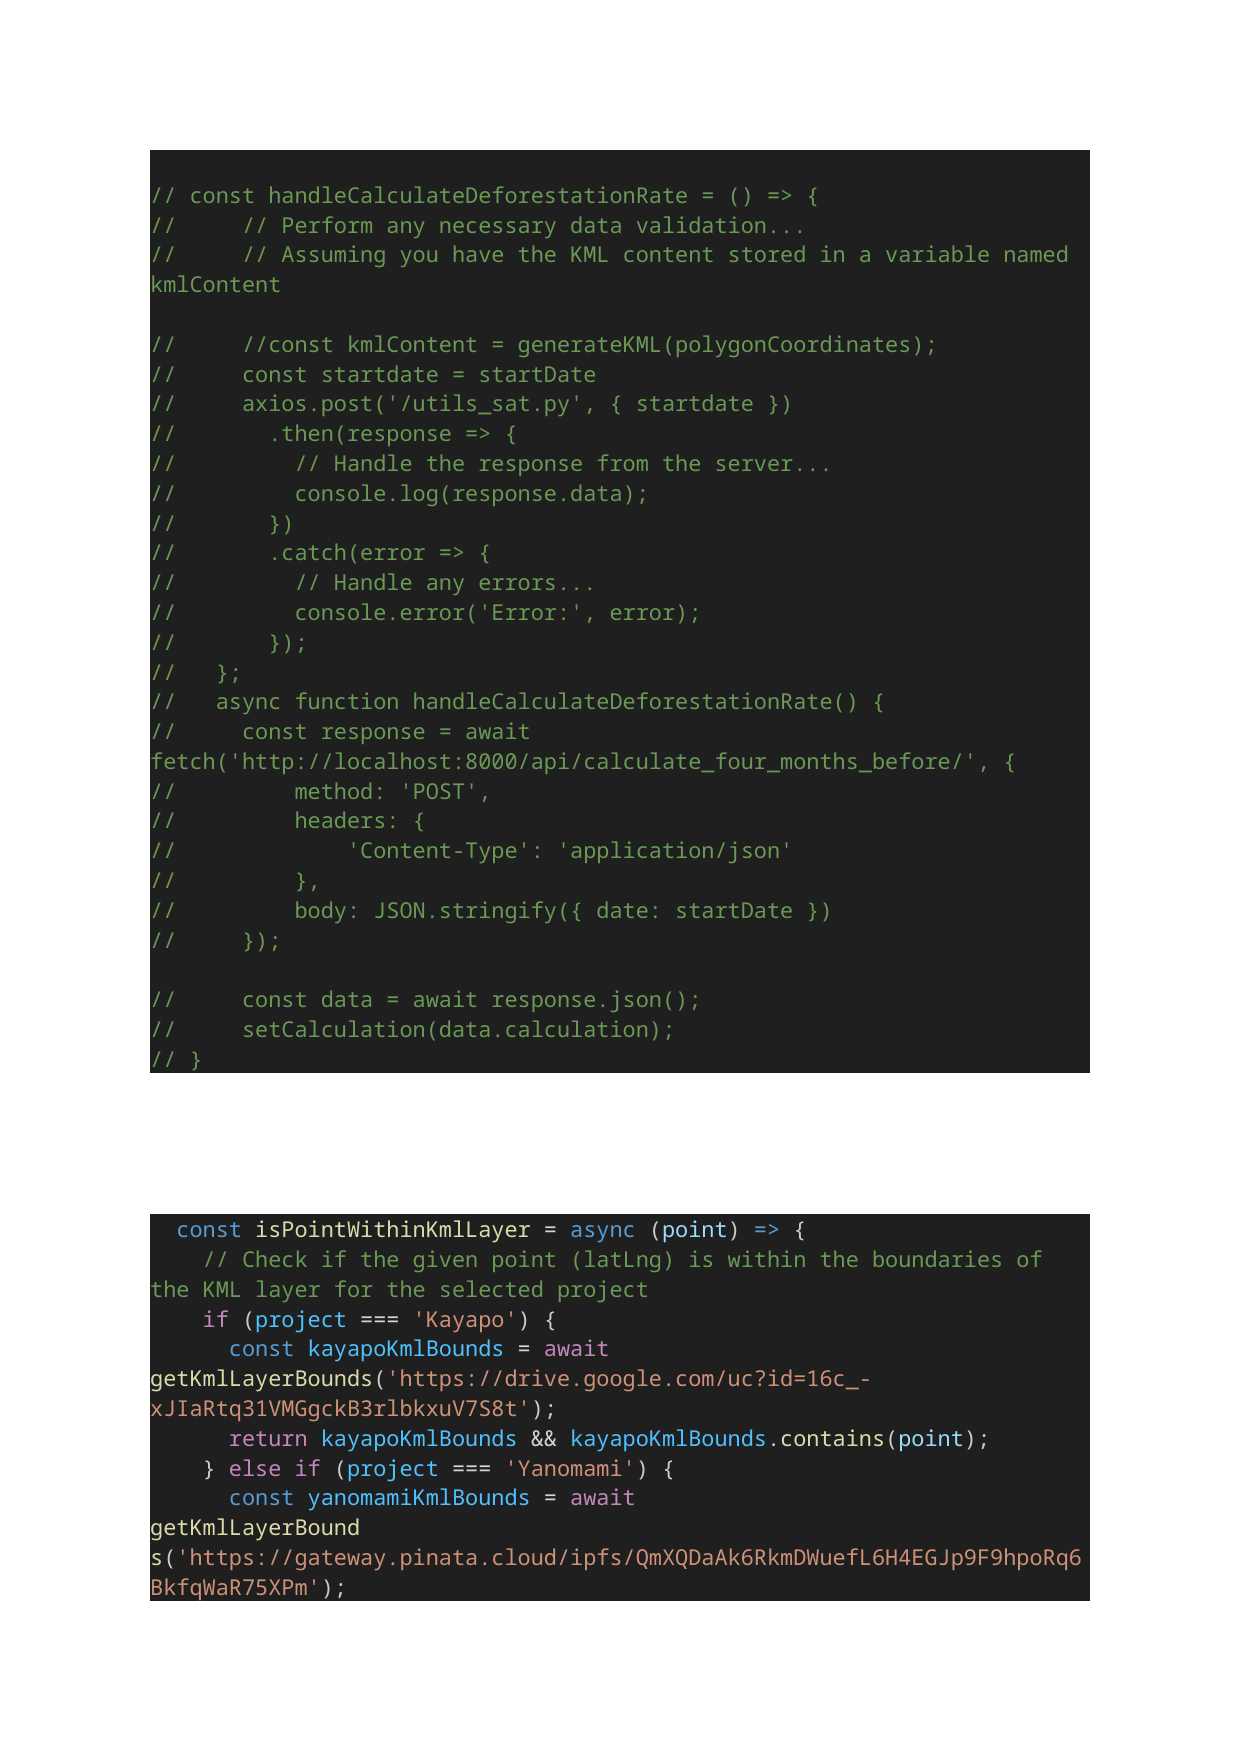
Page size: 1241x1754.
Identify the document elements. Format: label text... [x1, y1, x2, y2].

text const isPointWithinKmlLayer = async (point) => { [150, 1214, 1090, 1244]
text // console.log(response.data); [150, 478, 1090, 507]
text // }); [150, 627, 1090, 656]
text // const handleCalculateDeforestationRate = () => { [150, 180, 1090, 209]
text // setCalculation(data.calculation); [150, 1014, 1090, 1044]
text // // Handle any errors... [150, 567, 1090, 597]
text // axios.post('/utils_sat.py', { startdate }) [150, 388, 1090, 418]
text // const data = await response.json(); [150, 984, 1090, 1014]
text // //const kmlContent = generateKML(polygonCoordinates); [150, 329, 1090, 358]
text // headers: { [150, 805, 1090, 835]
text // console.error('Error:', error); [150, 597, 1090, 627]
text // body: JSON.stringify({ date: startDate }) [150, 895, 1090, 924]
text // }, [150, 865, 1090, 895]
text // const response = await fetch('http://localhost:8000/api/calculate_four_months_before/', { [150, 716, 1090, 776]
text // method: 'POST', [150, 776, 1090, 805]
text } else if (project === 'Yanomami') { [150, 1452, 1090, 1482]
text // 'Content-Type': 'application/json' [150, 835, 1090, 865]
text // }) [150, 507, 1090, 537]
text // .catch(error => { [150, 537, 1090, 567]
text // // Perform any necessary data validation... [150, 209, 1090, 239]
text // }); [150, 924, 1090, 954]
text const yanomamiKmlBounds = await getKmlLayerBounds('https://gateway.pinata.cloud/ipfs/QmXQDaAk6RkmDWuefL6H4EGJp9F9hpoRq6BkfqWaR75XPm'); [150, 1482, 1090, 1601]
text if (project === 'Kayapo') { [150, 1303, 1090, 1333]
text // const startdate = startDate [150, 358, 1090, 388]
text // .then(response => { [150, 418, 1090, 448]
text // // Handle the response from the server... [150, 448, 1090, 478]
text // Check if the given point (latLng) is within the boundaries of the KML layer for the selected project [150, 1244, 1090, 1303]
text // } [150, 1044, 1090, 1073]
text const kayapoKmlBounds = await getKmlLayerBounds('https://drive.google.com/uc?id=16c_-xJIaRtq31VMGgckB3rlbkxuV7S8t'); [150, 1333, 1090, 1423]
text // }; [150, 656, 1090, 686]
text // // Assuming you have the KML content stored in a variable named kmlContent [150, 239, 1090, 299]
text // async function handleCalculateDeforestationRate() { [150, 686, 1090, 716]
text return kayapoKmlBounds && kayapoKmlBounds.contains(point); [150, 1423, 1090, 1452]
